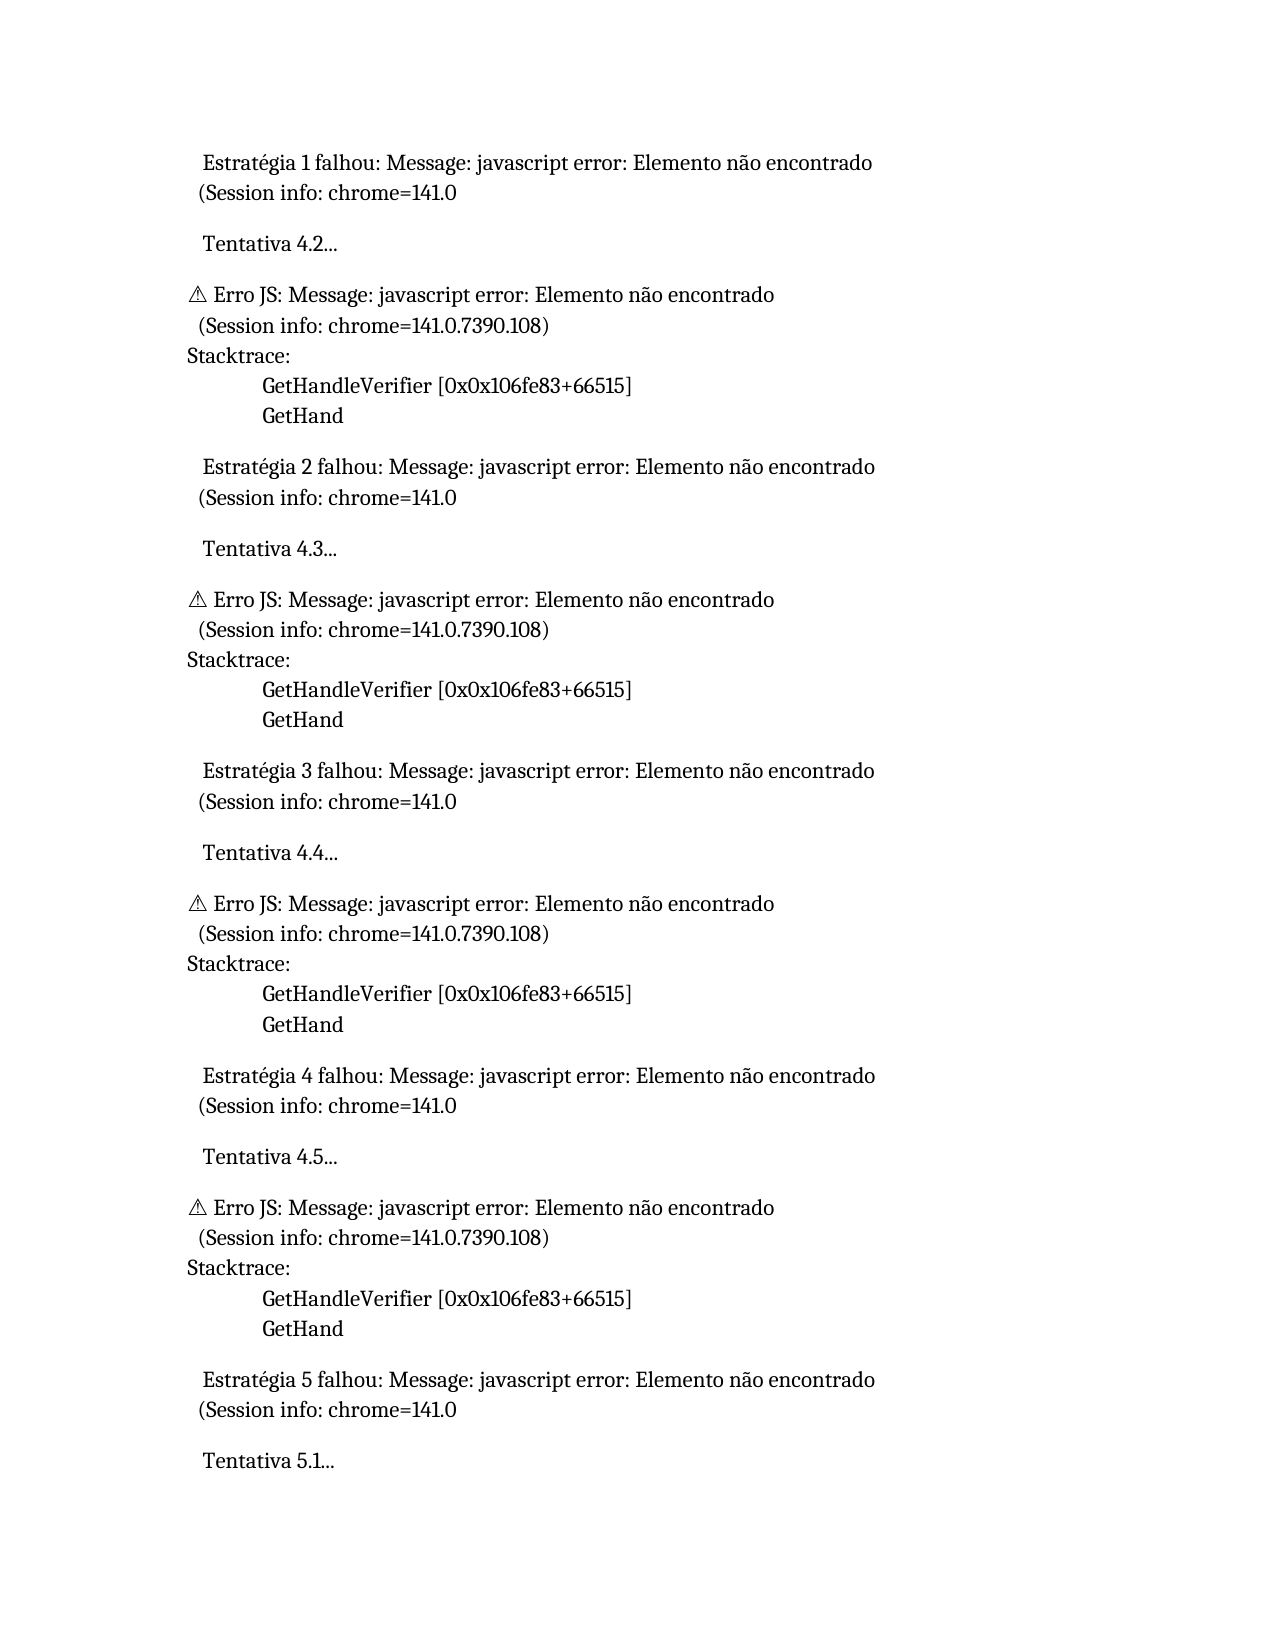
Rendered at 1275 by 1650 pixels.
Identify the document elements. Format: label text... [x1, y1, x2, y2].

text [187, 282, 1087, 429]
text Tentativa 4.5... [187, 1144, 1087, 1170]
text Tentativa 5.1... [187, 1448, 1087, 1474]
text Estratégia 1 falhou: Message: javascript error: Elemento não encontrado (Session info: chrome=141.0 [187, 150, 1087, 207]
text Estratégia 3 falhou: Message: javascript error: Elemento não encontrado (Session info: chrome=141.0 [187, 758, 1087, 815]
text Estratégia 2 falhou: Message: javascript error: Elemento não encontrado (Session info: chrome=141.0 [187, 454, 1087, 511]
text Estratégia 4 falhou: Message: javascript error: Elemento não encontrado (Session info: chrome=141.0 [187, 1062, 1087, 1119]
text Tentativa 4.4... [187, 839, 1087, 866]
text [187, 1195, 1087, 1342]
text Tentativa 4.2... [187, 231, 1087, 258]
text Tentativa 4.3... [187, 535, 1087, 562]
text Estratégia 5 falhou: Message: javascript error: Elemento não encontrado (Session info: chrome=141.0 [187, 1367, 1087, 1423]
